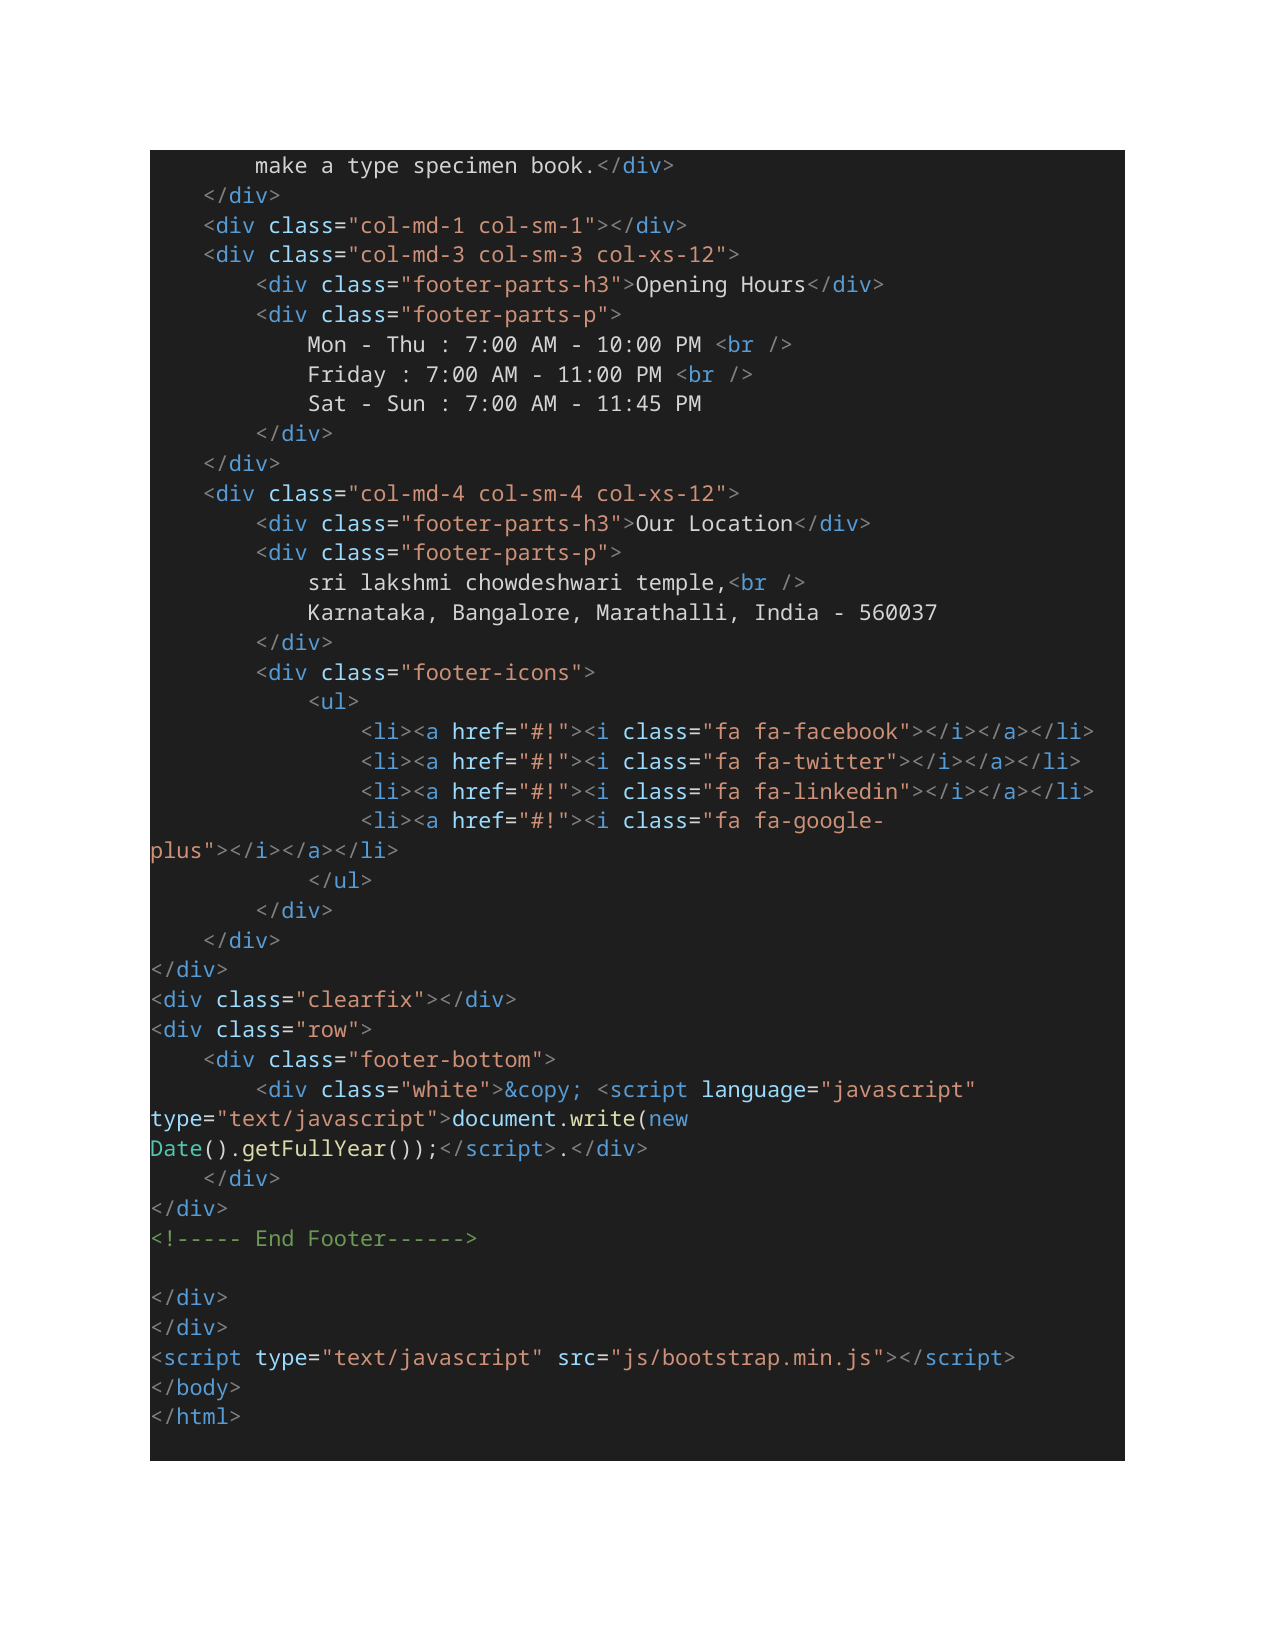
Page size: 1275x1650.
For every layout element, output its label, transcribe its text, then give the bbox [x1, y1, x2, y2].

text <li><a href="#!"><i class="fa fa-facebook"></i></a></li> [150, 716, 1125, 746]
text <li><a href="#!"><i class="fa fa-google-plus"></i></a></li> [150, 805, 1125, 865]
text Friday : 7:00 AM - 11:00 PM <br /> [150, 358, 1125, 388]
text </html> [150, 1401, 1125, 1431]
text </body> [150, 1371, 1125, 1401]
text sri lakshmi chowdeshwari temple,<br /> [150, 567, 1125, 597]
text </div> [150, 627, 1125, 656]
text Karnataka, Bangalore, Marathalli, India - 560037 [150, 597, 1125, 627]
text Sat - Sun : 7:00 AM - 11:45 PM [150, 388, 1125, 418]
text <div class="col-md-3 col-sm-3 col-xs-12"> [150, 239, 1125, 269]
text <li><a href="#!"><i class="fa fa-twitter"></i></a></li> [150, 746, 1125, 776]
text <div class="footer-icons"> [150, 656, 1125, 686]
text <!----- End Footer------> [150, 1222, 1125, 1252]
text <div class="clearfix"></div> [150, 984, 1125, 1014]
text </ul> [150, 865, 1125, 895]
text </div> [150, 1312, 1125, 1342]
text make a type specimen book.</div> [150, 150, 1125, 180]
text <div class="footer-parts-p"> [150, 299, 1125, 329]
text <div class="footer-bottom"> [150, 1044, 1125, 1073]
text <div class="row"> [150, 1014, 1125, 1044]
text </div> [150, 418, 1125, 448]
text </div> [150, 954, 1125, 984]
text </div> [150, 180, 1125, 209]
text <div class="col-md-1 col-sm-1"></div> [150, 209, 1125, 239]
text </div> [150, 1163, 1125, 1193]
text </div> [150, 448, 1125, 478]
text </div> [150, 1282, 1125, 1312]
text <li><a href="#!"><i class="fa fa-linkedin"></i></a></li> [150, 776, 1125, 805]
text <div class="col-md-4 col-sm-4 col-xs-12"> [150, 478, 1125, 507]
text <div class="white">&copy; <script language="javascript" type="text/javascript">document.write(new Date().getFullYear());</script>.</div> [150, 1073, 1125, 1163]
text </div> [150, 924, 1125, 954]
text Mon - Thu : 7:00 AM - 10:00 PM <br /> [150, 329, 1125, 358]
text <script type="text/javascript" src="js/bootstrap.min.js"></script> [150, 1342, 1125, 1371]
text <ul> [150, 686, 1125, 716]
text </div> [150, 895, 1125, 924]
text <div class="footer-parts-p"> [150, 537, 1125, 567]
text </div> [150, 1193, 1125, 1222]
text <div class="footer-parts-h3">Our Location</div> [150, 507, 1125, 537]
text <div class="footer-parts-h3">Opening Hours</div> [150, 269, 1125, 299]
